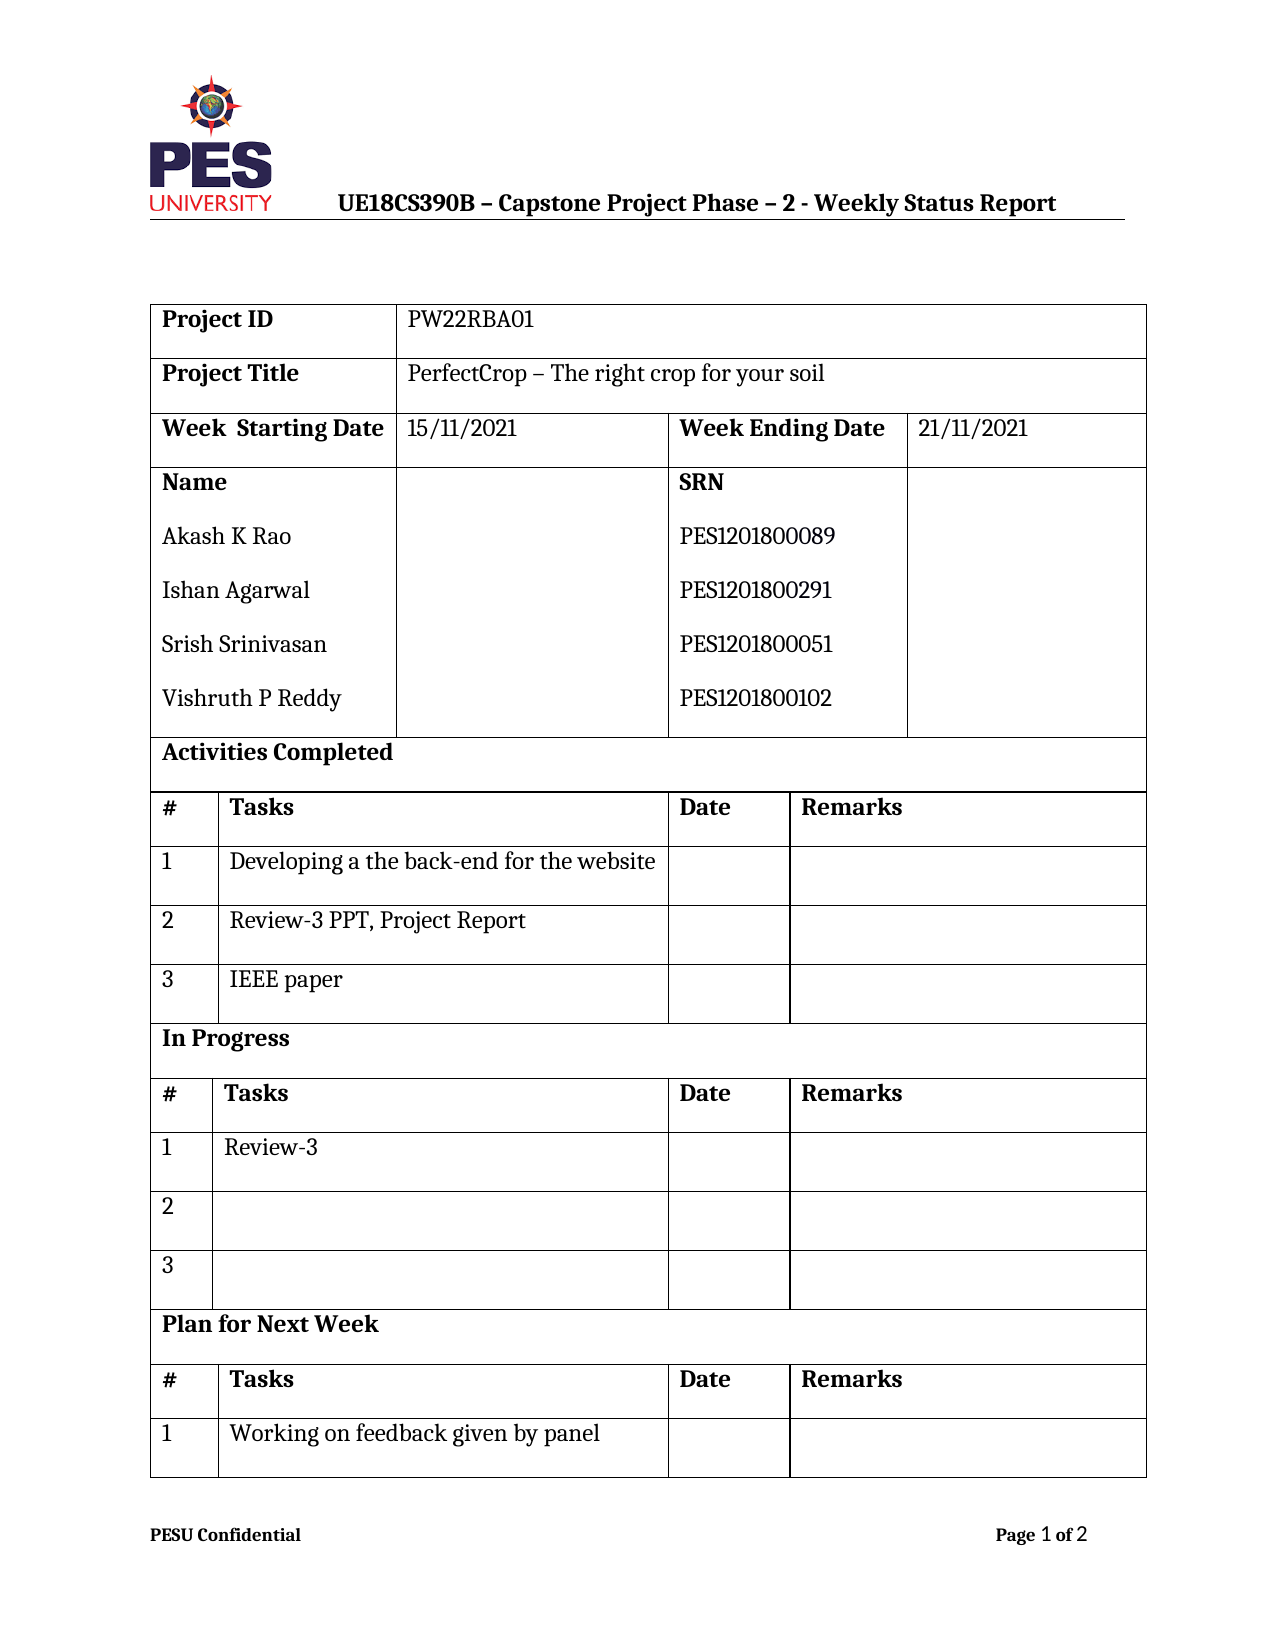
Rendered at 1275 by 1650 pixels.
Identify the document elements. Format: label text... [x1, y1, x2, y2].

table_cell 15/11/2021 [397, 414, 668, 467]
table_cell Tasks [213, 1079, 668, 1132]
table_cell Remarks [791, 1079, 1146, 1132]
table_cell [213, 1251, 668, 1309]
table_cell Project Title [151, 359, 396, 413]
table_cell Week Ending Date [669, 414, 907, 467]
table_cell [669, 965, 789, 1023]
table_cell [669, 847, 789, 905]
table_cell Week Starting Date [151, 414, 396, 467]
table_cell [791, 906, 1146, 964]
table_cell # [151, 793, 218, 846]
table_cell [791, 1133, 1146, 1191]
table_cell 21/11/2021 [908, 414, 1146, 467]
table_cell Date [669, 1079, 789, 1132]
table_cell [908, 468, 1146, 737]
table_cell 3 [151, 965, 218, 1023]
table_cell Date [669, 1365, 789, 1418]
picture [150, 75, 272, 211]
table_cell Tasks [219, 1365, 668, 1418]
table_cell [669, 906, 789, 964]
table_cell [669, 1251, 789, 1309]
table_cell [669, 1192, 789, 1250]
table_cell [791, 1419, 1146, 1477]
table_cell 2 [151, 906, 218, 964]
table_cell [213, 1192, 668, 1250]
table_cell Tasks [219, 793, 668, 846]
table_cell [791, 1192, 1146, 1250]
table_cell [791, 847, 1146, 905]
table_cell [669, 1133, 789, 1191]
table_cell 3 [151, 1251, 212, 1309]
table_cell 1 [151, 1133, 212, 1191]
table_cell [669, 1419, 789, 1477]
table_cell 2 [151, 1192, 212, 1250]
table_cell Date [669, 793, 789, 846]
table_cell 1 [151, 1419, 218, 1477]
table_cell Developing a the back-end for the website [219, 847, 668, 905]
table_cell Review-3 PPT, Project Report [219, 906, 668, 964]
table_cell PerfectCrop – The right crop for your soil [397, 359, 1146, 413]
table_cell Activities Completed [151, 738, 1146, 791]
table_cell # [151, 1365, 218, 1418]
table_cell [791, 1251, 1146, 1309]
table_cell # [151, 1079, 212, 1132]
table_cell Name Akash K Rao Ishan Agarwal Srish Srinivasan Vishruth P Reddy [151, 468, 396, 737]
table_cell In Progress [151, 1024, 1146, 1078]
table_cell [791, 965, 1146, 1023]
table_header Project ID [151, 305, 396, 358]
table_cell IEEE paper [219, 965, 668, 1023]
table_cell Plan for Next Week [151, 1310, 1146, 1364]
table_header PW22RBA01 [397, 305, 1146, 358]
table_cell SRN PES1201800089 PES1201800291 PES1201800051 PES1201800102 [669, 468, 907, 737]
table_cell 1 [151, 847, 218, 905]
table_cell [397, 468, 668, 737]
table_cell Review-3 [213, 1133, 668, 1191]
table_cell Remarks [791, 793, 1146, 846]
table_cell Working on feedback given by panel [219, 1419, 668, 1477]
table_cell Remarks [791, 1365, 1146, 1418]
